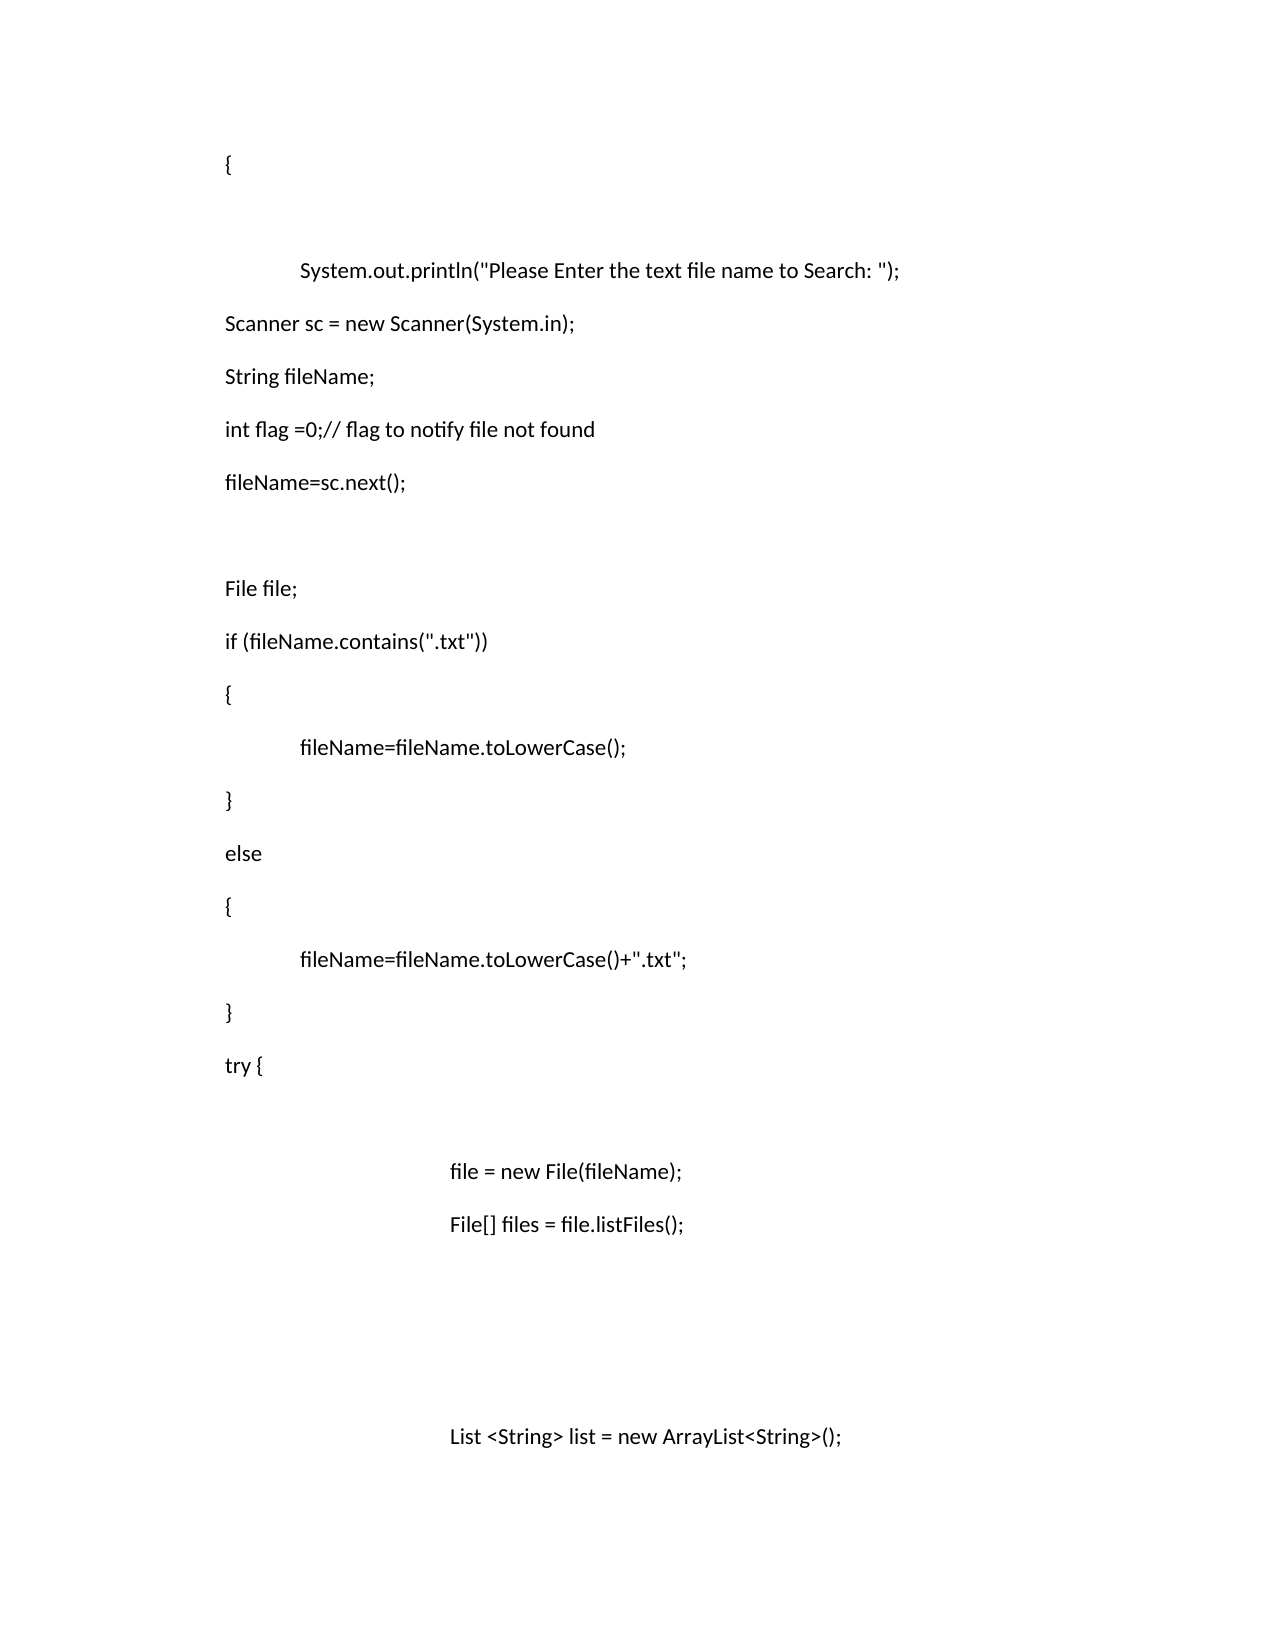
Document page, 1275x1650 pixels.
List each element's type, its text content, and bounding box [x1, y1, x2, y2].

text fileName=fileName.toLowerCase()+".txt"; [150, 945, 1125, 973]
text else [150, 839, 1125, 867]
text try { [150, 1051, 1125, 1079]
text } [150, 998, 1125, 1026]
text fileName=fileName.toLowerCase(); [150, 733, 1125, 761]
text Scanner sc = new Scanner(System.in); [150, 309, 1125, 337]
text System.out.println("Please Enter the text file name to Search: "); [150, 256, 1125, 284]
text { [150, 680, 1125, 708]
text fileName=sc.next(); [150, 468, 1125, 496]
text String fileName; [150, 362, 1125, 390]
text int flag =0;// flag to notify file not found [150, 415, 1125, 443]
text { [150, 150, 1125, 178]
text file = new File(fileName); [150, 1157, 1125, 1185]
text File file; [150, 574, 1125, 602]
text if (fileName.contains(".txt")) [150, 627, 1125, 655]
text List <String> list = new ArrayList<String>(); [150, 1422, 1125, 1451]
text File[] files = file.listFiles(); [150, 1210, 1125, 1238]
text { [150, 892, 1125, 920]
text } [150, 786, 1125, 814]
